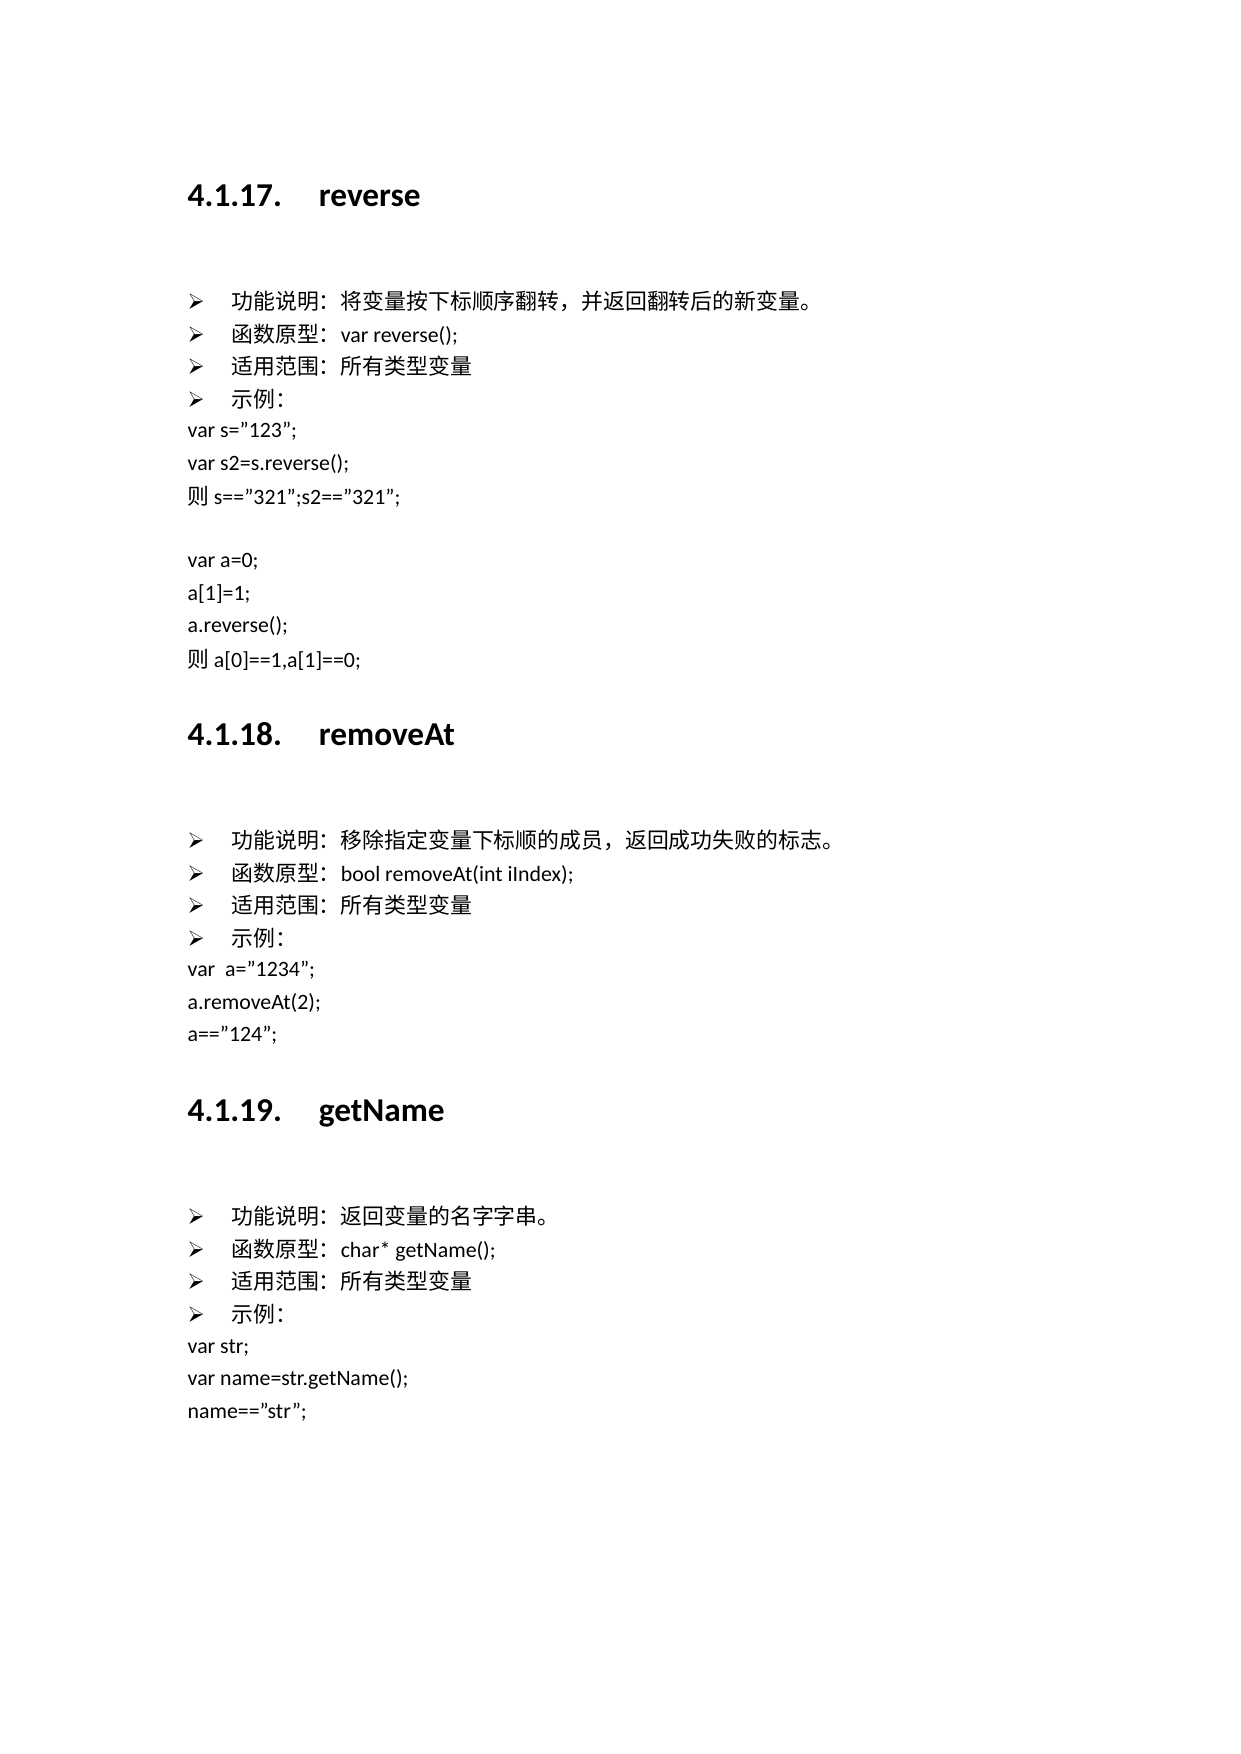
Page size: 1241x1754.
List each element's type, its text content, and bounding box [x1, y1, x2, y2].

text name==”str”; [187, 1394, 1053, 1426]
text var name=str.getName(); [187, 1361, 1053, 1394]
text a[1]=1; [187, 576, 1053, 609]
subtitle reverse [187, 162, 1053, 227]
text a.removeAt(2); [187, 985, 1053, 1018]
list 适用范围：所有类型变量 [187, 1264, 1053, 1296]
text var s2=s.reverse(); [187, 446, 1053, 479]
subtitle removeAt [187, 701, 1053, 766]
list 函数原型：char* getName(); [187, 1231, 1053, 1264]
text var a=0; [187, 544, 1053, 576]
text 则s==”321”;s2==”321”; [187, 479, 1053, 511]
list 功能说明：将变量按下标顺序翻转，并返回翻转后的新变量。 [187, 284, 1053, 316]
text var s=”123”; [187, 414, 1053, 446]
list 示例： [187, 1296, 1053, 1329]
text a==”124”; [187, 1018, 1053, 1050]
text var a=”1234”; [187, 953, 1053, 985]
list 函数原型：bool removeAt(int iIndex); [187, 855, 1053, 888]
list 适用范围：所有类型变量 [187, 349, 1053, 381]
list 函数原型：var reverse(); [187, 316, 1053, 349]
list 示例： [187, 920, 1053, 953]
text a.reverse(); [187, 609, 1053, 641]
list 功能说明：返回变量的名字字串。 [187, 1199, 1053, 1231]
text 则a[0]==1,a[1]==0; [187, 641, 1053, 674]
list 示例： [187, 381, 1053, 414]
list 功能说明：移除指定变量下标顺的成员，返回成功失败的标志。 [187, 823, 1053, 855]
list 适用范围：所有类型变量 [187, 888, 1053, 920]
subtitle getName [187, 1077, 1053, 1142]
text var str; [187, 1329, 1053, 1361]
